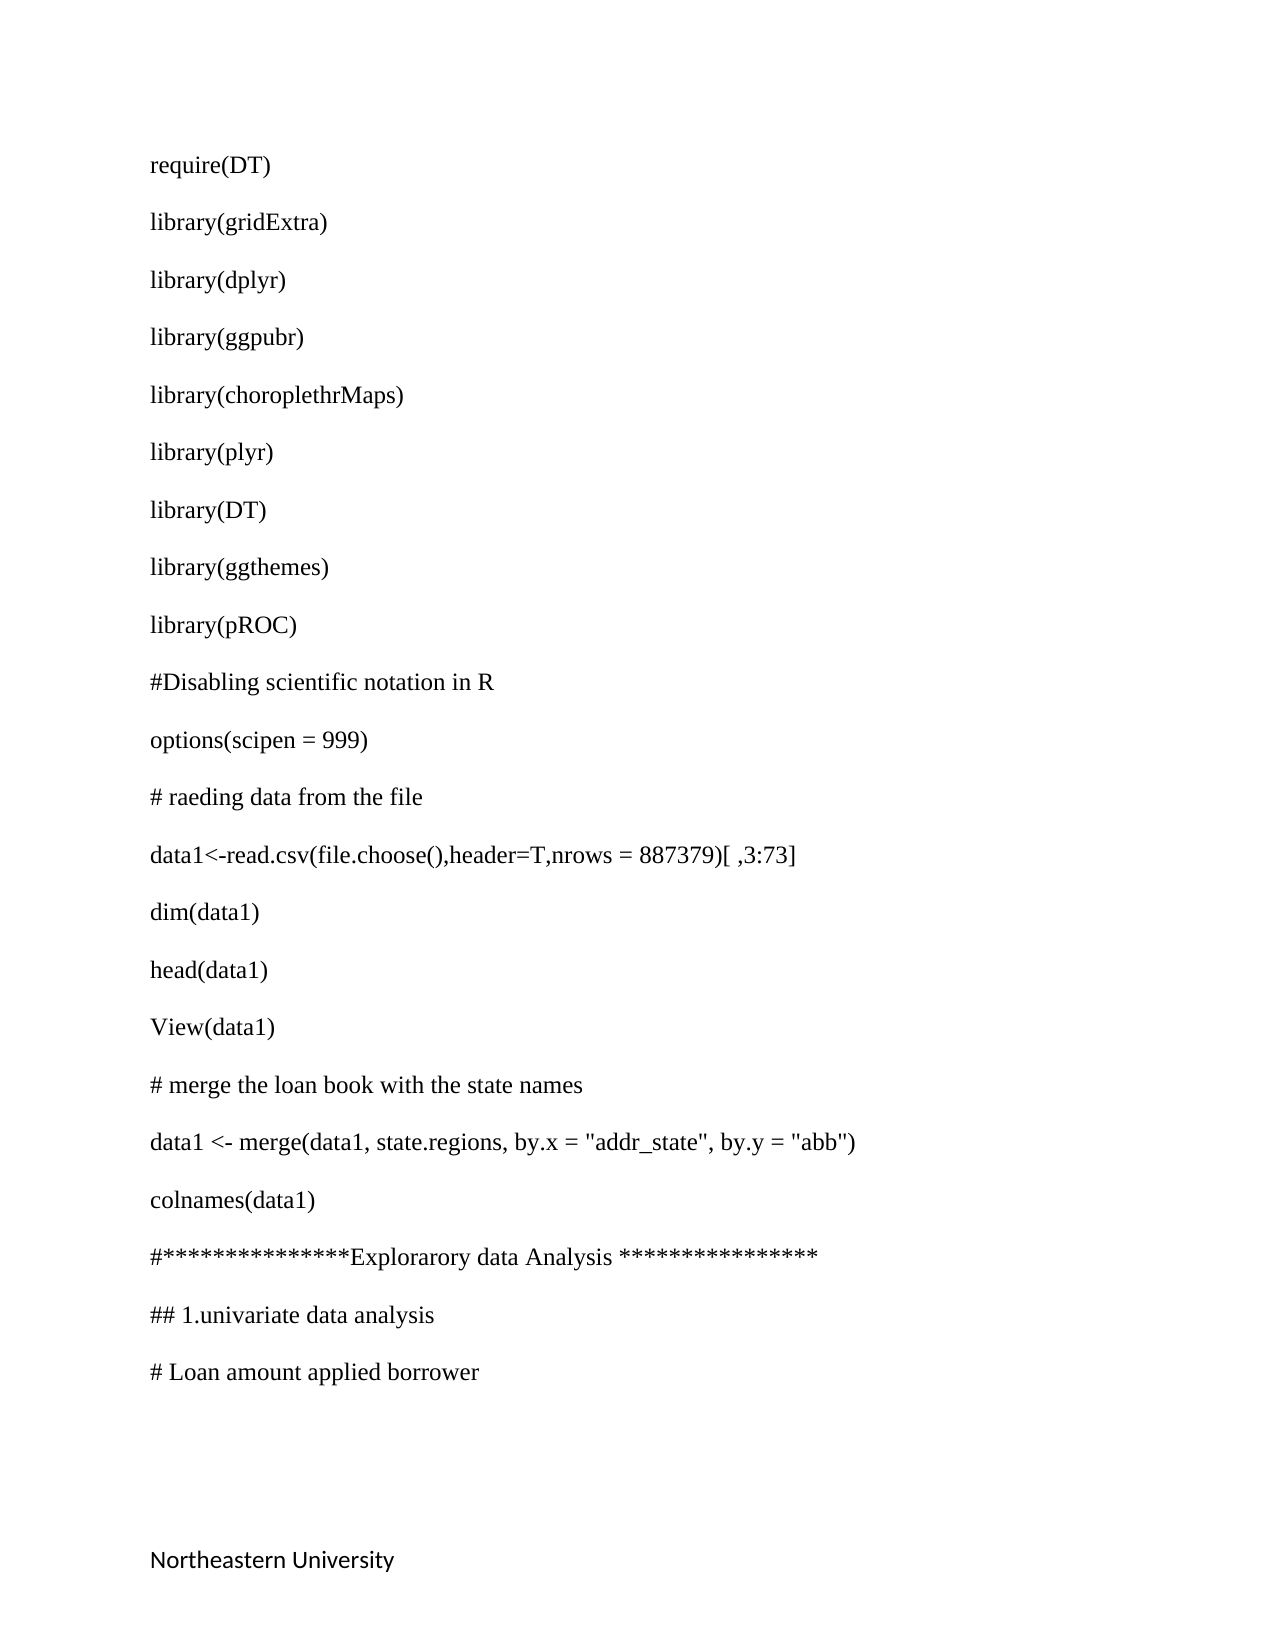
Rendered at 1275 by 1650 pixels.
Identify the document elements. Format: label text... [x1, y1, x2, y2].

text head(data1) [150, 955, 1125, 984]
text # Loan amount applied borrower [150, 1357, 1125, 1386]
text # raeding data from the file [150, 782, 1125, 811]
text data1<-read.csv(file.choose(),header=T,nrows = 887379)[ ,3:73] [150, 840, 1125, 869]
text # merge the loan book with the state names [150, 1070, 1125, 1099]
text #***************Explorarory data Analysis **************** [150, 1242, 1125, 1271]
text dim(data1) [150, 897, 1125, 926]
text #Disabling scientific notation in R [150, 667, 1125, 696]
text library(DT) [150, 495, 1125, 524]
text library(plyr) [150, 437, 1125, 466]
text library(gridExtra) [150, 207, 1125, 236]
text require(DT) [150, 150, 1125, 179]
text library(ggpubr) [150, 322, 1125, 351]
text colnames(data1) [150, 1185, 1125, 1214]
text ## 1.univariate data analysis [150, 1300, 1125, 1329]
text library(choroplethrMaps) [150, 380, 1125, 409]
text View(data1) [150, 1012, 1125, 1041]
text library(dplyr) [150, 265, 1125, 294]
text library(pROC) [150, 610, 1125, 639]
text options(scipen = 999) [150, 725, 1125, 754]
text data1 <- merge(data1, state.regions, by.x = "addr_state", by.y = "abb") [150, 1127, 1125, 1156]
text library(ggthemes) [150, 552, 1125, 581]
